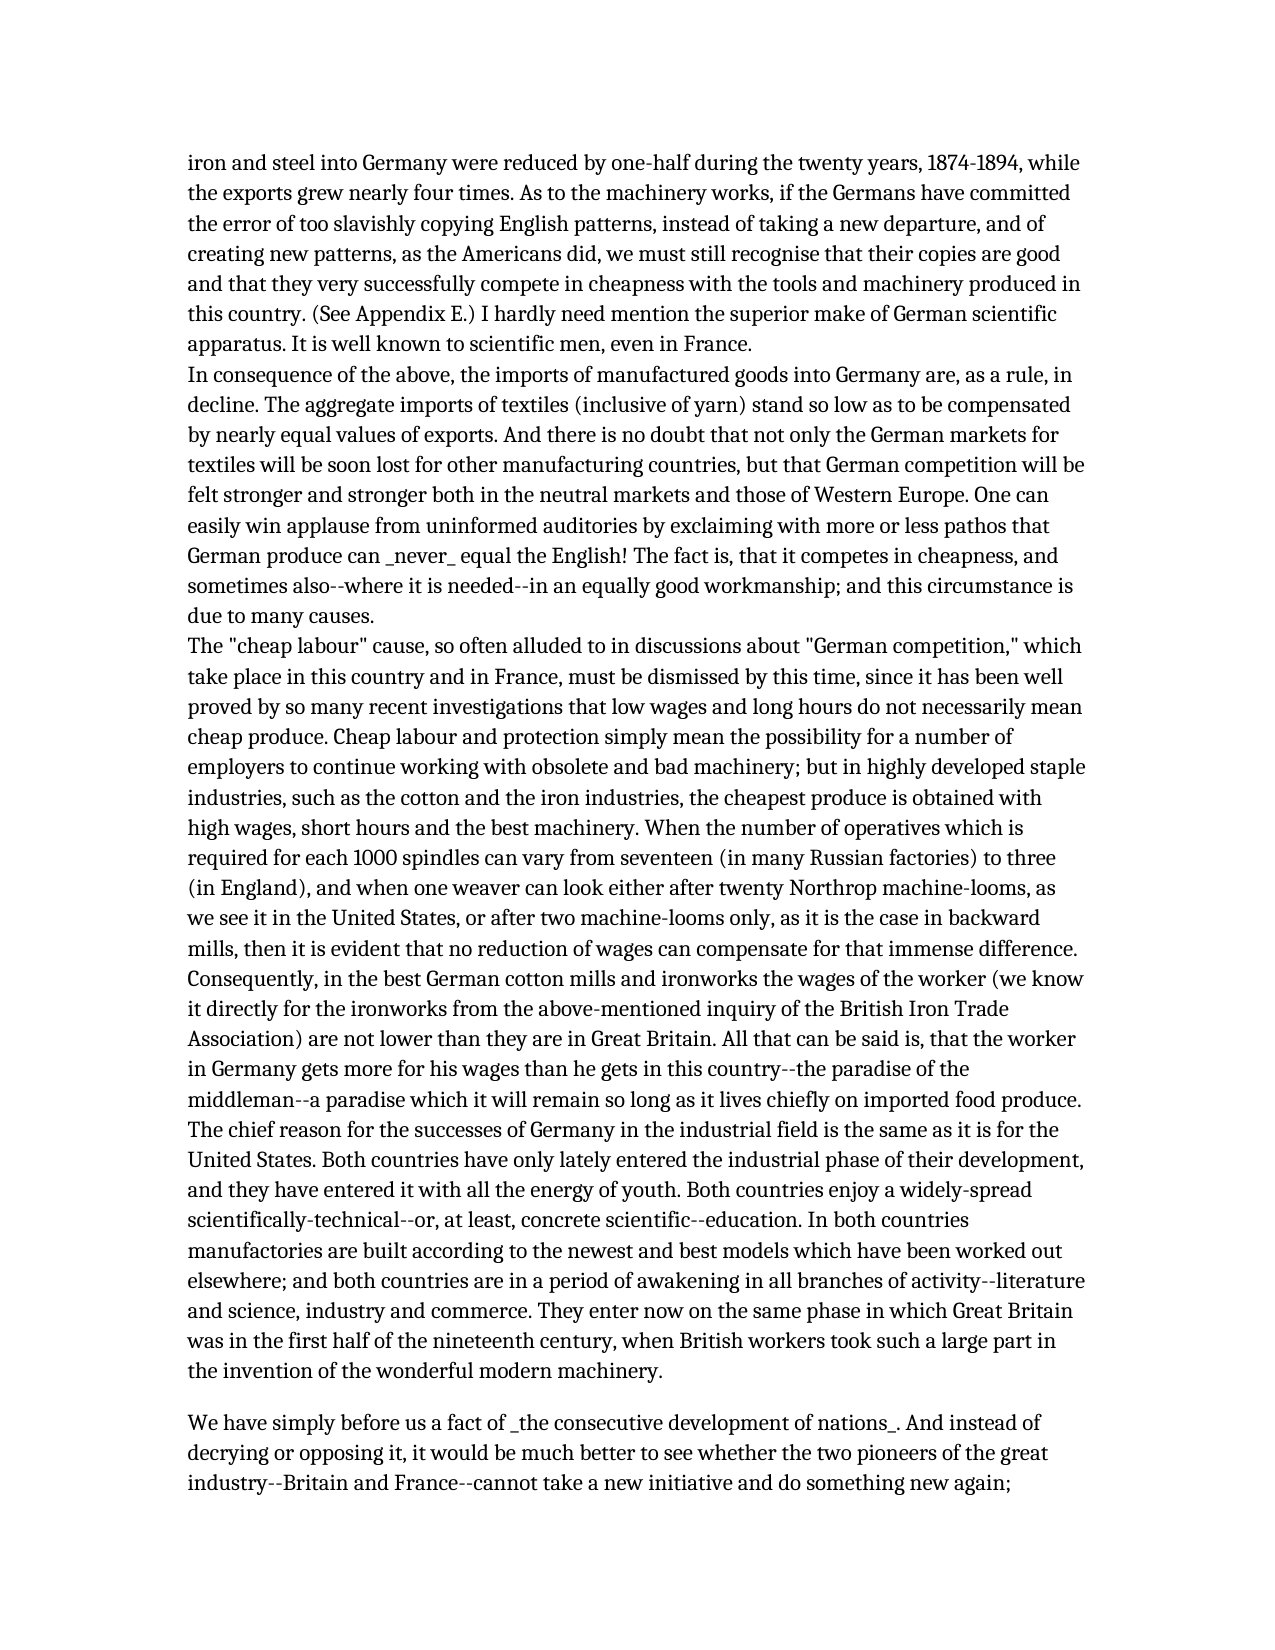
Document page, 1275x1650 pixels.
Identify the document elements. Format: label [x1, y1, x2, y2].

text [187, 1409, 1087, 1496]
text [187, 150, 1087, 1385]
